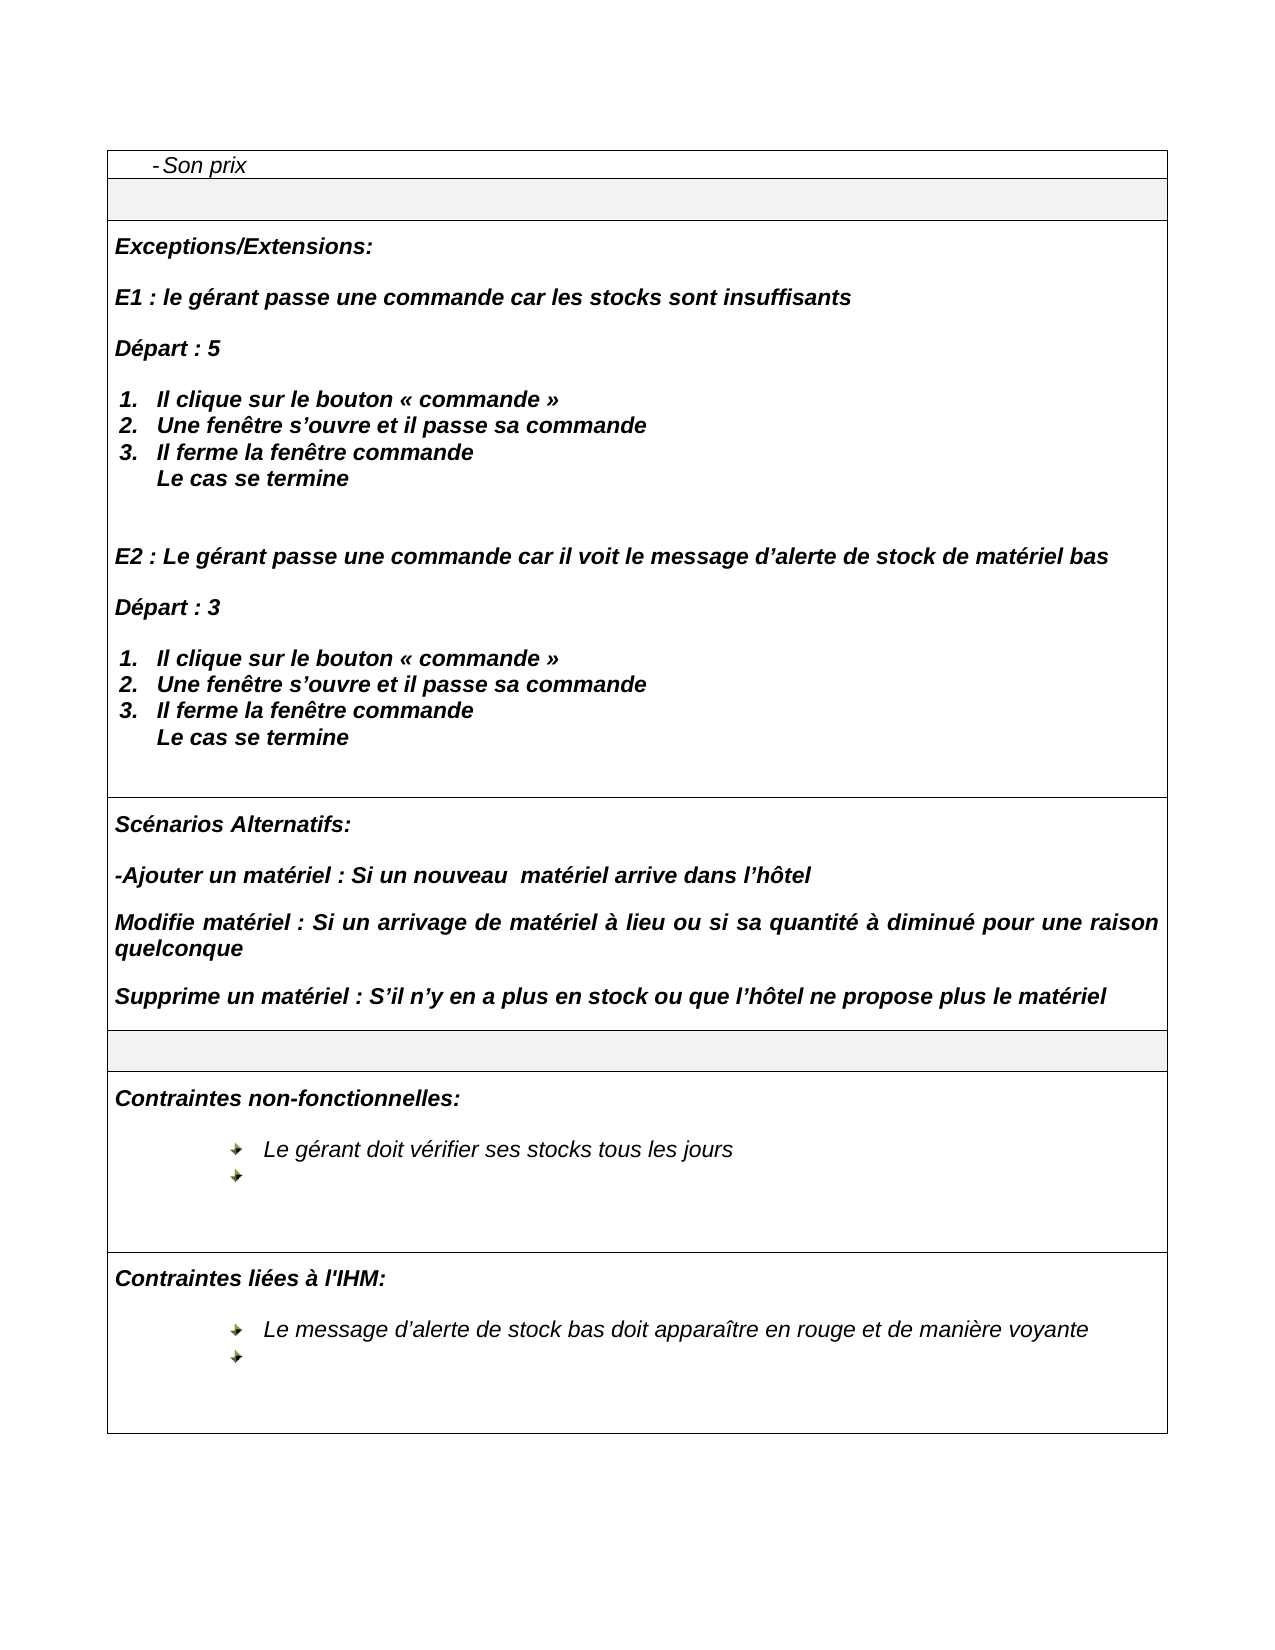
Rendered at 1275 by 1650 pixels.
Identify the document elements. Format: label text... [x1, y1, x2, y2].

table_cell Exceptions/Extensions: E1 : le gérant passe une commande car les stocks sont insuffisants Départ : 5 Il clique sur le bouton « commande » Une fenêtre s’ouvre et il passe sa commande Il ferme la fenêtre commande Le cas se termine E2 : Le gérant passe une commande car il voit le message d’alerte de stock de matériel bas Départ : 3 Il clique sur le bouton « commande » Une fenêtre s’ouvre et il passe sa commande Il ferme la fenêtre commande Le cas se termine [108, 221, 1167, 797]
table_cell [108, 1031, 1167, 1071]
table_cell [108, 179, 1167, 219]
picture [226, 1347, 244, 1365]
picture [226, 1321, 244, 1338]
table_cell Contraintes liées à l'IHM: Le message d’alerte de stock bas doit apparaître en rouge et de manière voyante [108, 1253, 1167, 1433]
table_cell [108, 151, 1167, 178]
picture [226, 1140, 244, 1157]
picture [226, 1166, 244, 1184]
table_cell Scénarios Alternatifs: -Ajouter un matériel : Si un nouveau matériel arrive dans l’hôtel Modifie matériel : Si un arrivage de matériel à lieu ou si sa quantité à diminué pour une raison quelconque Supprime un matériel : S’il n’y en a plus en stock ou que l’hôtel ne propose plus le matériel [108, 798, 1167, 1030]
table_cell Contraintes non-fonctionnelles: Le gérant doit vérifier ses stocks tous les jours [108, 1072, 1167, 1252]
